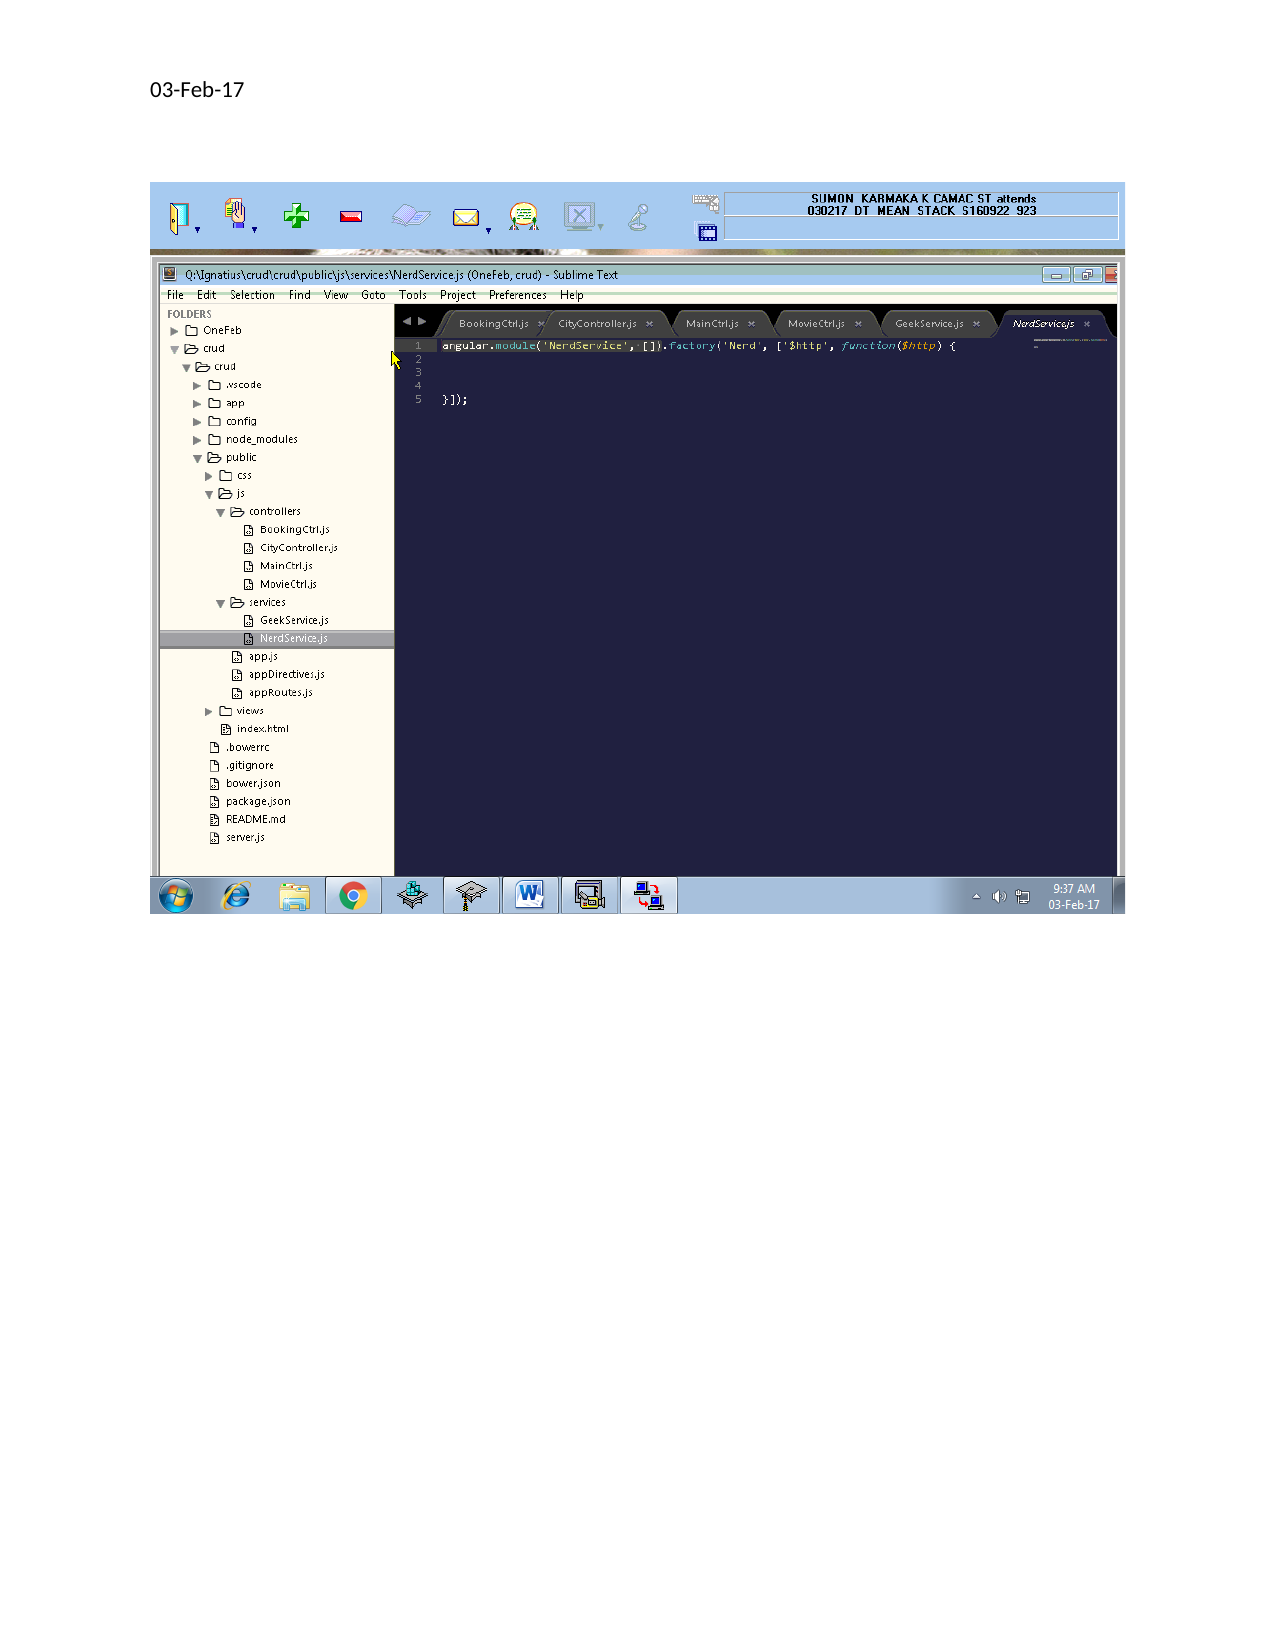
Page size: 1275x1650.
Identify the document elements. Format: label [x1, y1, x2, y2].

picture [150, 182, 1125, 914]
